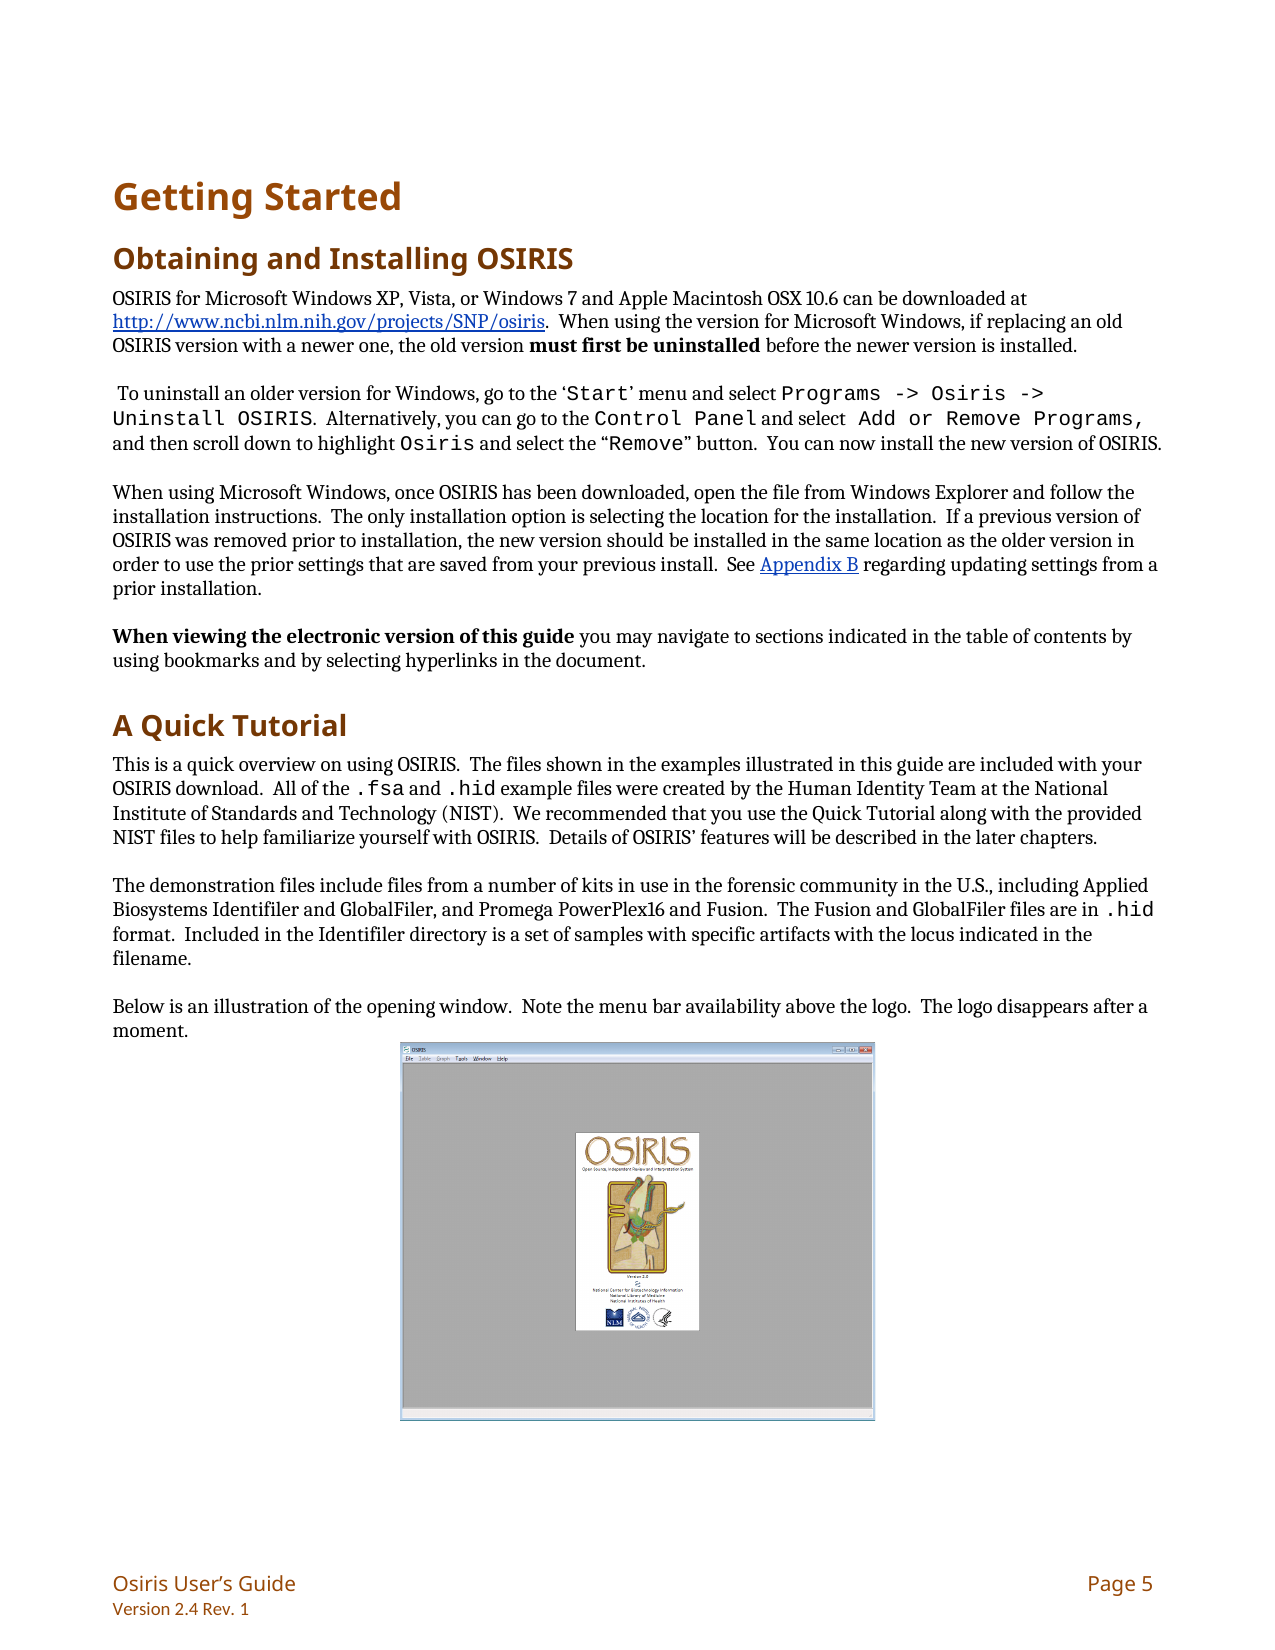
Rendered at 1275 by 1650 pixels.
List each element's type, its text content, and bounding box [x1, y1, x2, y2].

subtitle Getting Started [112, 170, 1162, 221]
picture [400, 1042, 876, 1421]
text The demonstration files include files from a number of kits in use in the forensic community in the U.S., including Applied Biosystems Identifiler and GlobalFiler, and Promega PowerPlex16 and Fusion. The Fusion and GlobalFiler files are in .hid format. Included in the Identifiler directory is a set of samples with specific artifacts with the locus indicated in the filename. [112, 874, 1162, 971]
text When using Microsoft Windows, once OSIRIS has been downloaded, open the file from Windows Explorer and follow the installation instructions. The only installation option is selecting the location for the installation. If a previous version of OSIRIS was removed prior to installation, the new version should be installed in the same location as the older version in order to use the prior settings that are saved from your previous install. See Appendix B regarding updating settings from a prior installation. [112, 481, 1162, 601]
text To uninstall an older version for Windows, go to the ‘Start’ menu and select Programs -> Osiris -> Uninstall OSIRIS. Alternatively, you can go to the Control Panel and select Add or Remove Programs, and then scroll down to highlight Osiris and select the “Remove” button. You can now install the new version of OSIRIS. [112, 382, 1162, 457]
text This is a quick overview on using OSIRIS. The files shown in the examples illustrated in this guide are included with your OSIRIS download. All of the .fsa and .hid example files were created by the Human Identity Team at the National Institute of Standards and Technology (NIST). We recommended that you use the Quick Tutorial along with the provided NIST files to help familiarize yourself with OSIRIS. Details of OSIRIS’ features will be described in the later chapters. [112, 753, 1162, 850]
text When viewing the electronic version of this guide you may navigate to sections indicated in the table of contents by using bookmarks and by selecting hyperlinks in the document. [112, 625, 1162, 673]
subtitle Obtaining and Installing OSIRIS [112, 238, 1162, 278]
subtitle A Quick Tutorial [112, 705, 1162, 744]
text OSIRIS for Microsoft Windows XP, Vista, or Windows 7 and Apple Macintosh OSX 10.6 can be downloaded at http://www.ncbi.nlm.nih.gov/projects/SNP/osiris. When using the version for Microsoft Windows, if replacing an old OSIRIS version with a newer one, the old version must first be uninstalled before the newer version is installed. [112, 286, 1162, 358]
text Below is an illustration of the opening window. Note the menu bar availability above the logo. The logo disappears after a moment. [112, 994, 1162, 1042]
